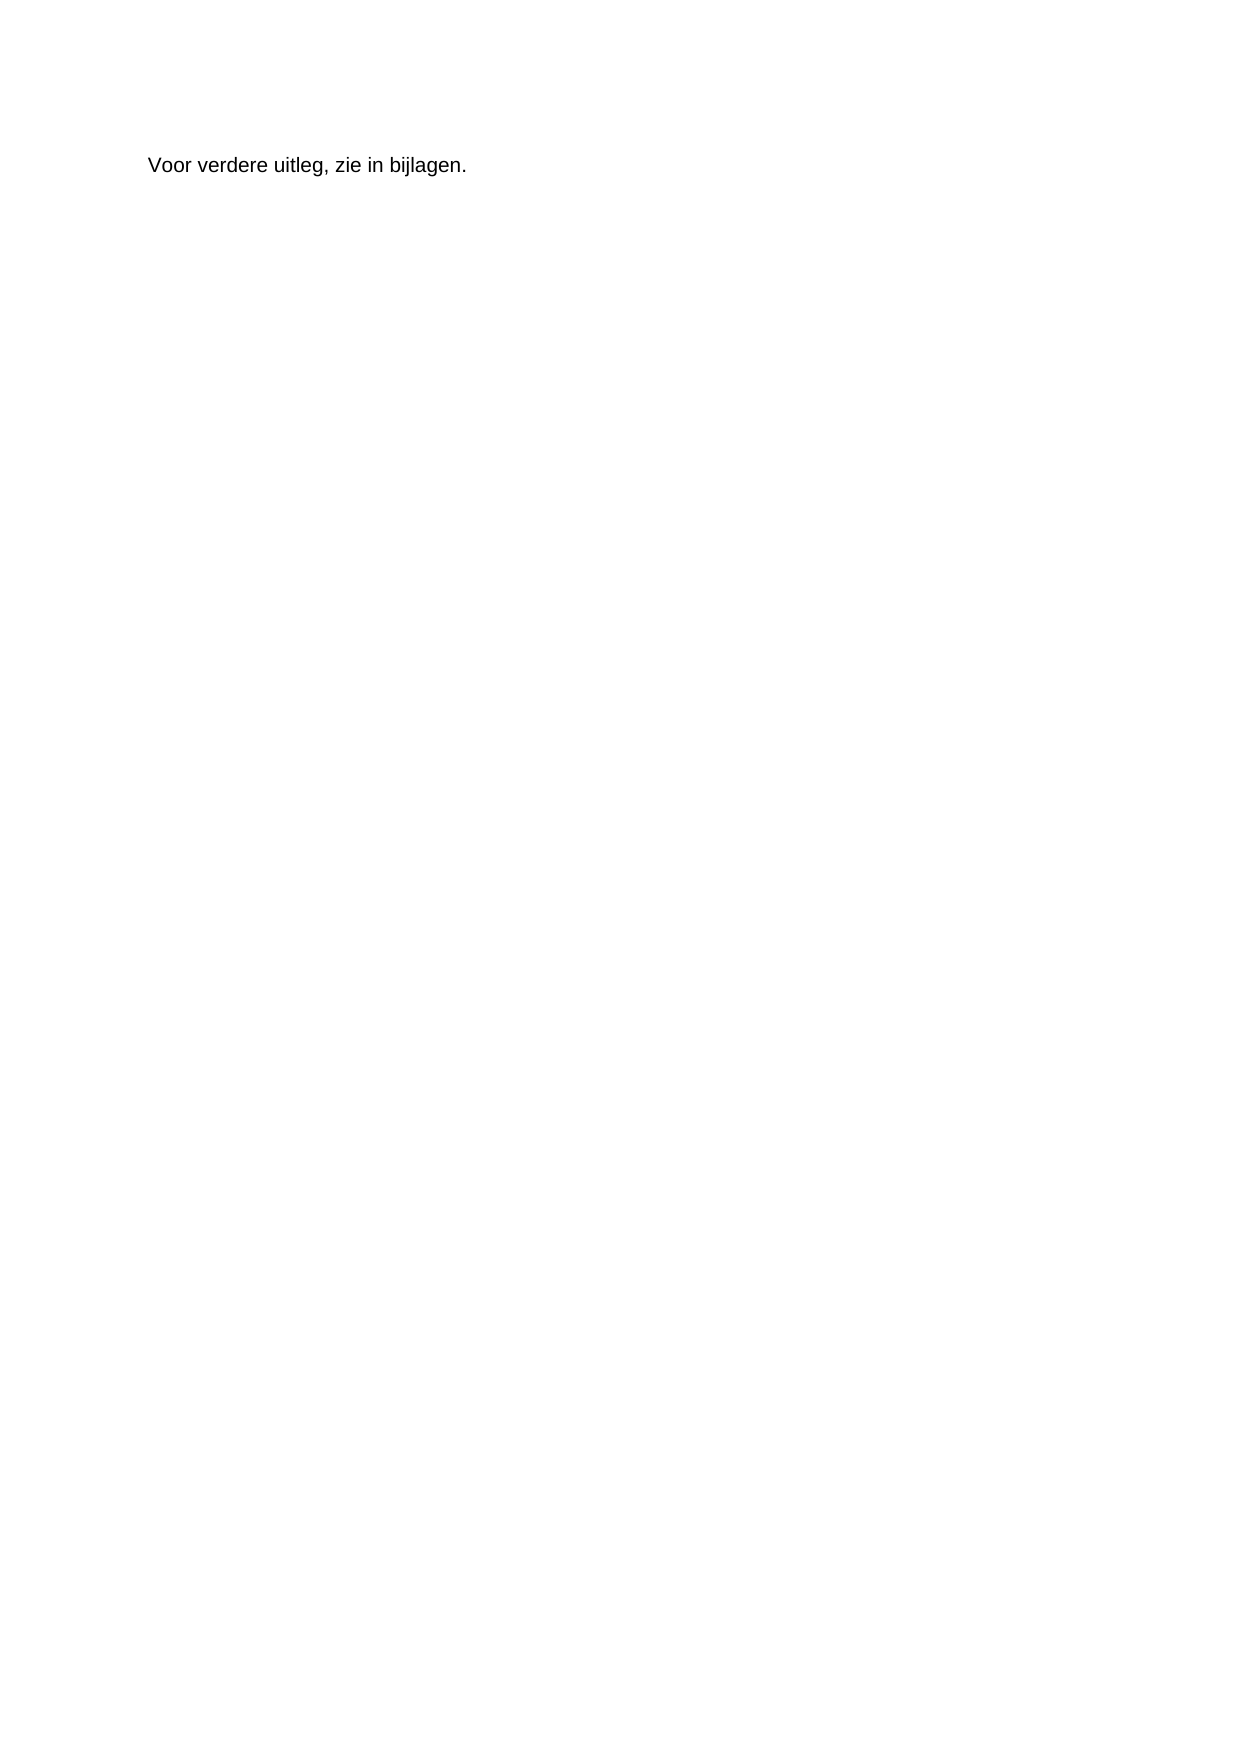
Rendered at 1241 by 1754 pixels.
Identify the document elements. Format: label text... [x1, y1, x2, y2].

text Voor verdere uitleg, zie in bijlagen. [148, 148, 1093, 177]
